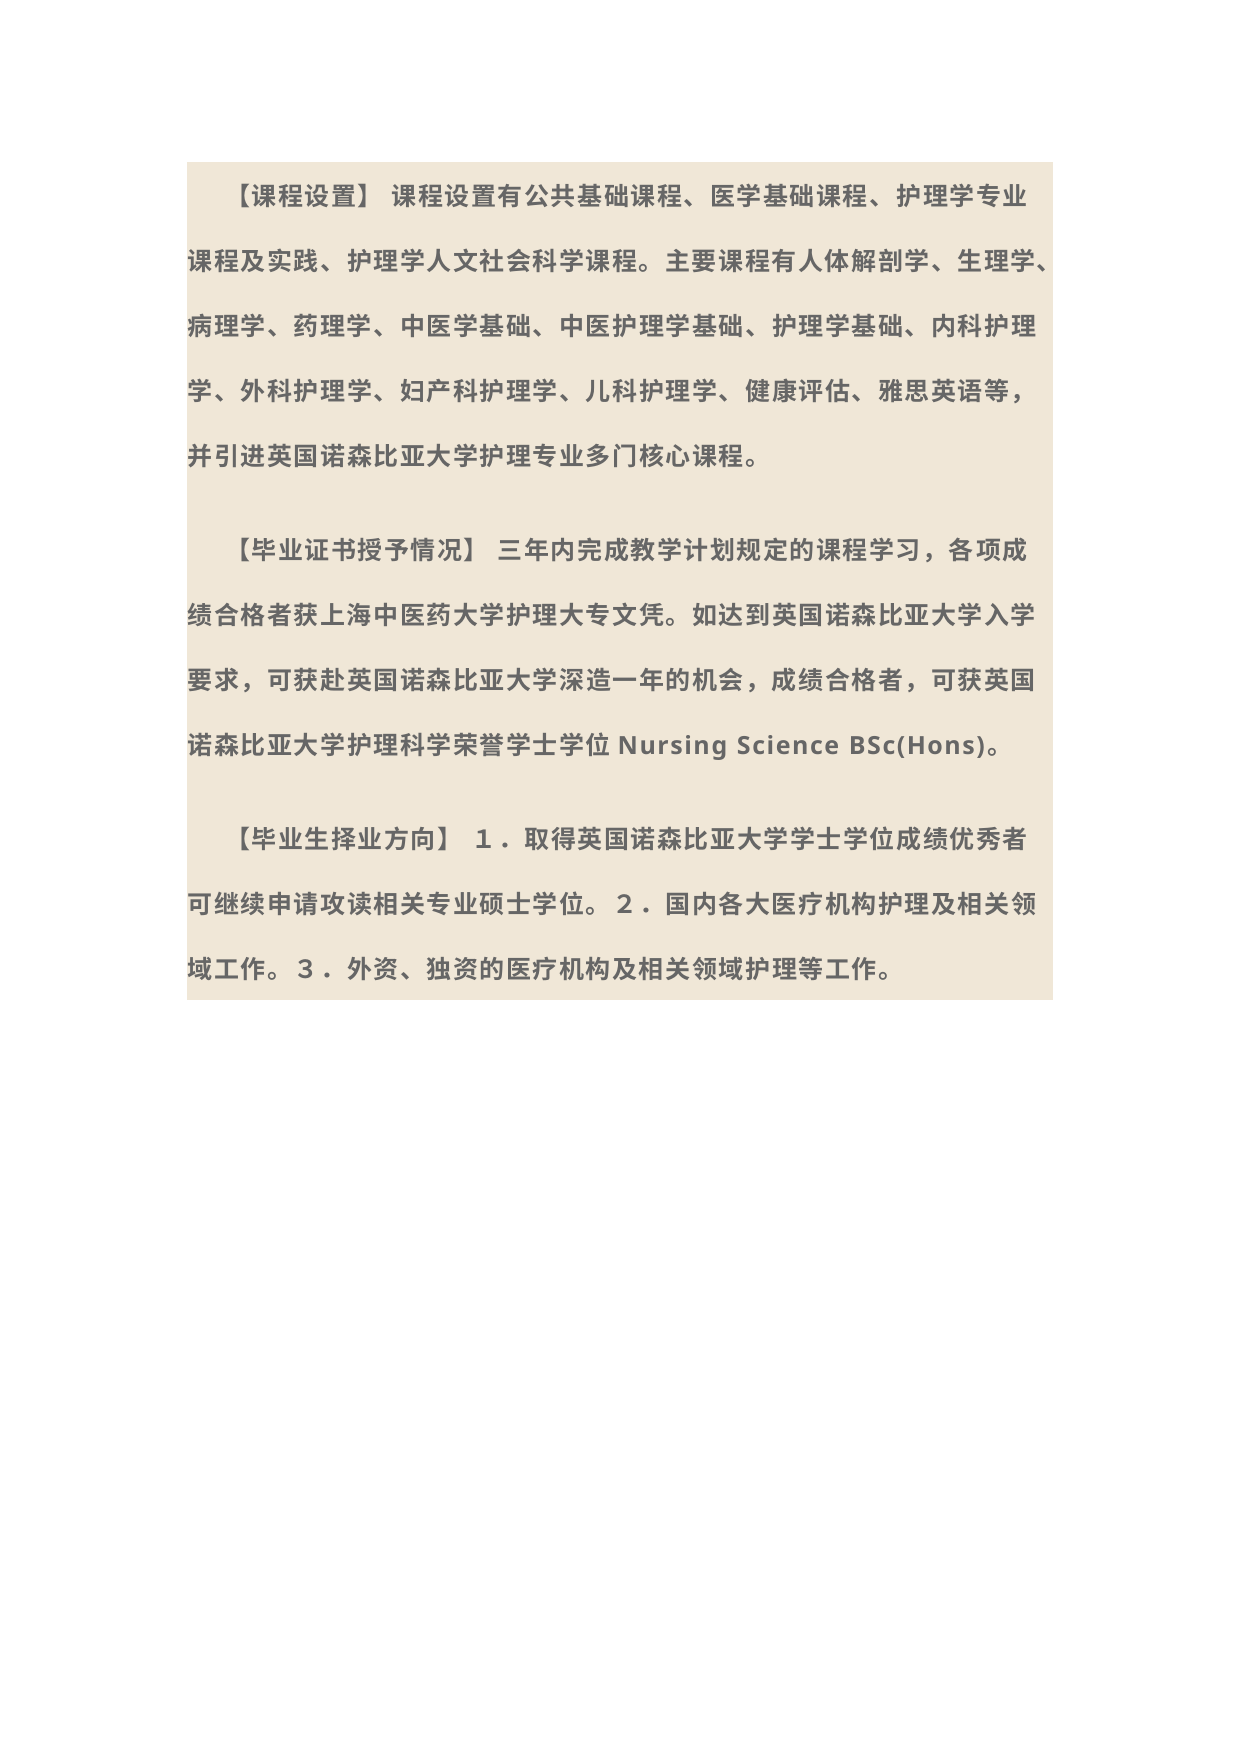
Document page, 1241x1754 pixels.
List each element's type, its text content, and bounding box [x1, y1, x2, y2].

text 【毕业证书授予情况】 三年内完成教学计划规定的课程学习，各项成绩合格者获上海中医药大学护理大专文凭。如达到英国诺森比亚大学入学要求，可获赴英国诺森比亚大学深造一年的机会，成绩合格者，可获英国诺森比亚大学护理科学荣誉学士学位Nursing Science BSc(Hons)。 [187, 516, 1053, 776]
text 【毕业生择业方向】 １．取得英国诺森比亚大学学士学位成绩优秀者可继续申请攻读相关专业硕士学位。２．国内各大医疗机构护理及相关领域工作。３．外资、独资的医疗机构及相关领域护理等工作。 [187, 805, 1053, 1000]
text 【课程设置】 课程设置有公共基础课程、医学基础课程、护理学专业课程及实践、护理学人文社会科学课程。主要课程有人体解剖学、生理学、病理学、药理学、中医学基础、中医护理学基础、护理学基础、内科护理学、外科护理学、妇产科护理学、儿科护理学、健康评估、雅思英语等，并引进英国诺森比亚大学护理专业多门核心课程。 [187, 162, 1053, 487]
